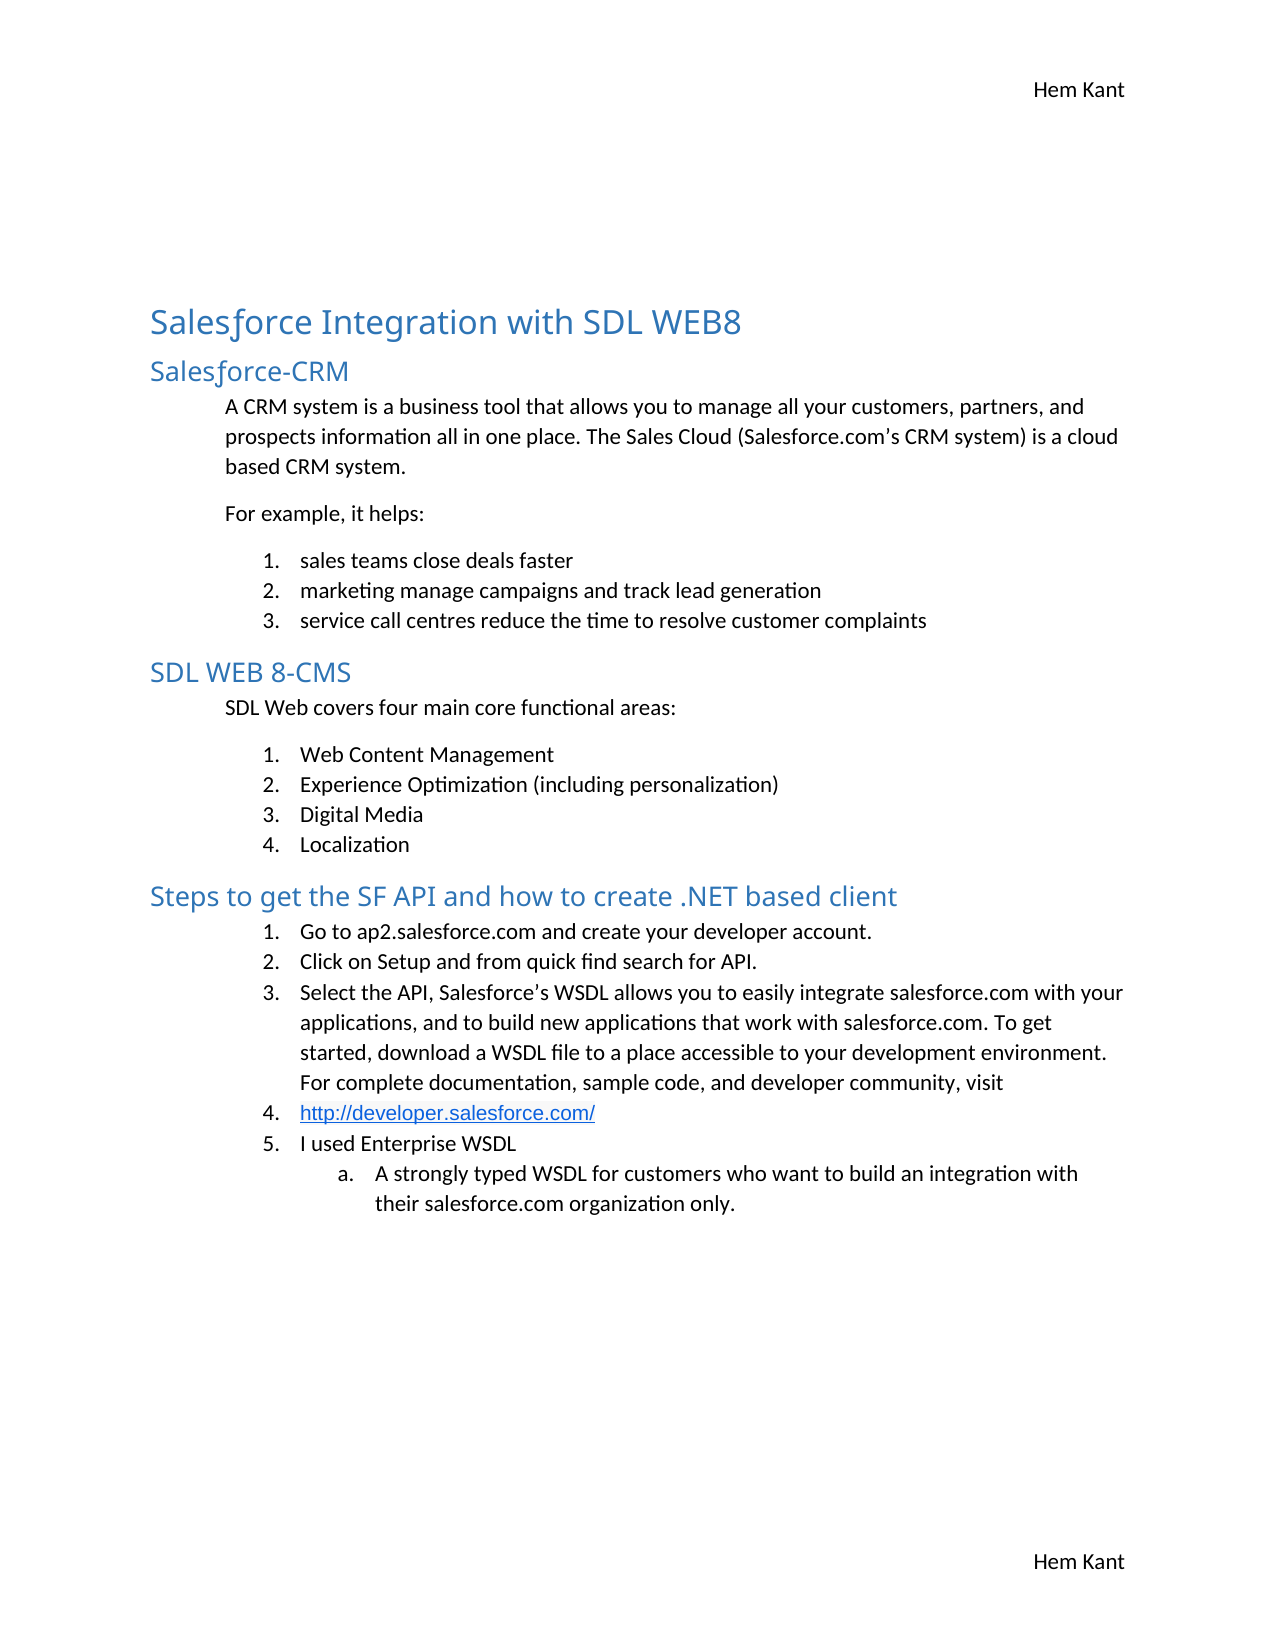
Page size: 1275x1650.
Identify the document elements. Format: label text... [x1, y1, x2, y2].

list Click on Setup and from quick find search for API. [262, 947, 1125, 976]
subtitle SDL WEB 8-CMS [150, 653, 1125, 690]
text SDL Web covers four main core functional areas: [150, 693, 1125, 721]
list A strongly typed WSDL for customers who want to build an integration with their salesforce.com organization only. [337, 1159, 1125, 1217]
list Experience Optimization (including personalization) [262, 770, 1125, 798]
list Digital Media [262, 800, 1125, 828]
list Web Content Management [262, 740, 1125, 768]
subtitle Salesƒorce-CRM [150, 352, 1125, 389]
list Localization [262, 831, 1125, 859]
list marketing manage campaigns and track lead generation [262, 576, 1125, 604]
text A CRM system is a business tool that allows you to manage all your customers, partners, and prospects information all in one place. The Sales Cloud (Salesforce.com’s CRM system) is a cloud based CRM system. [225, 392, 1125, 480]
list service call centres reduce the time to resolve customer complaints [262, 606, 1125, 634]
text For example, it helps: [225, 499, 1125, 527]
list Go to ap2.salesforce.com and create your developer account. [262, 917, 1125, 945]
list http://developer.salesforce.com/ [262, 1098, 1125, 1127]
list sales teams close deals faster [262, 546, 1125, 574]
list I used Enterprise WSDL [262, 1129, 1125, 1157]
list Select the API, Salesforce’s WSDL allows you to easily integrate salesforce.com with your applications, and to build new applications that work with salesforce.com. To get started, download a WSDL file to a place accessible to your development environment. For complete documentation, sample code, and developer community, visit [262, 978, 1125, 1096]
subtitle Salesƒorce Integration with SDL WEB8 [150, 299, 1125, 344]
subtitle Steps to get the SF API and how to create .NET based client [150, 877, 1125, 914]
